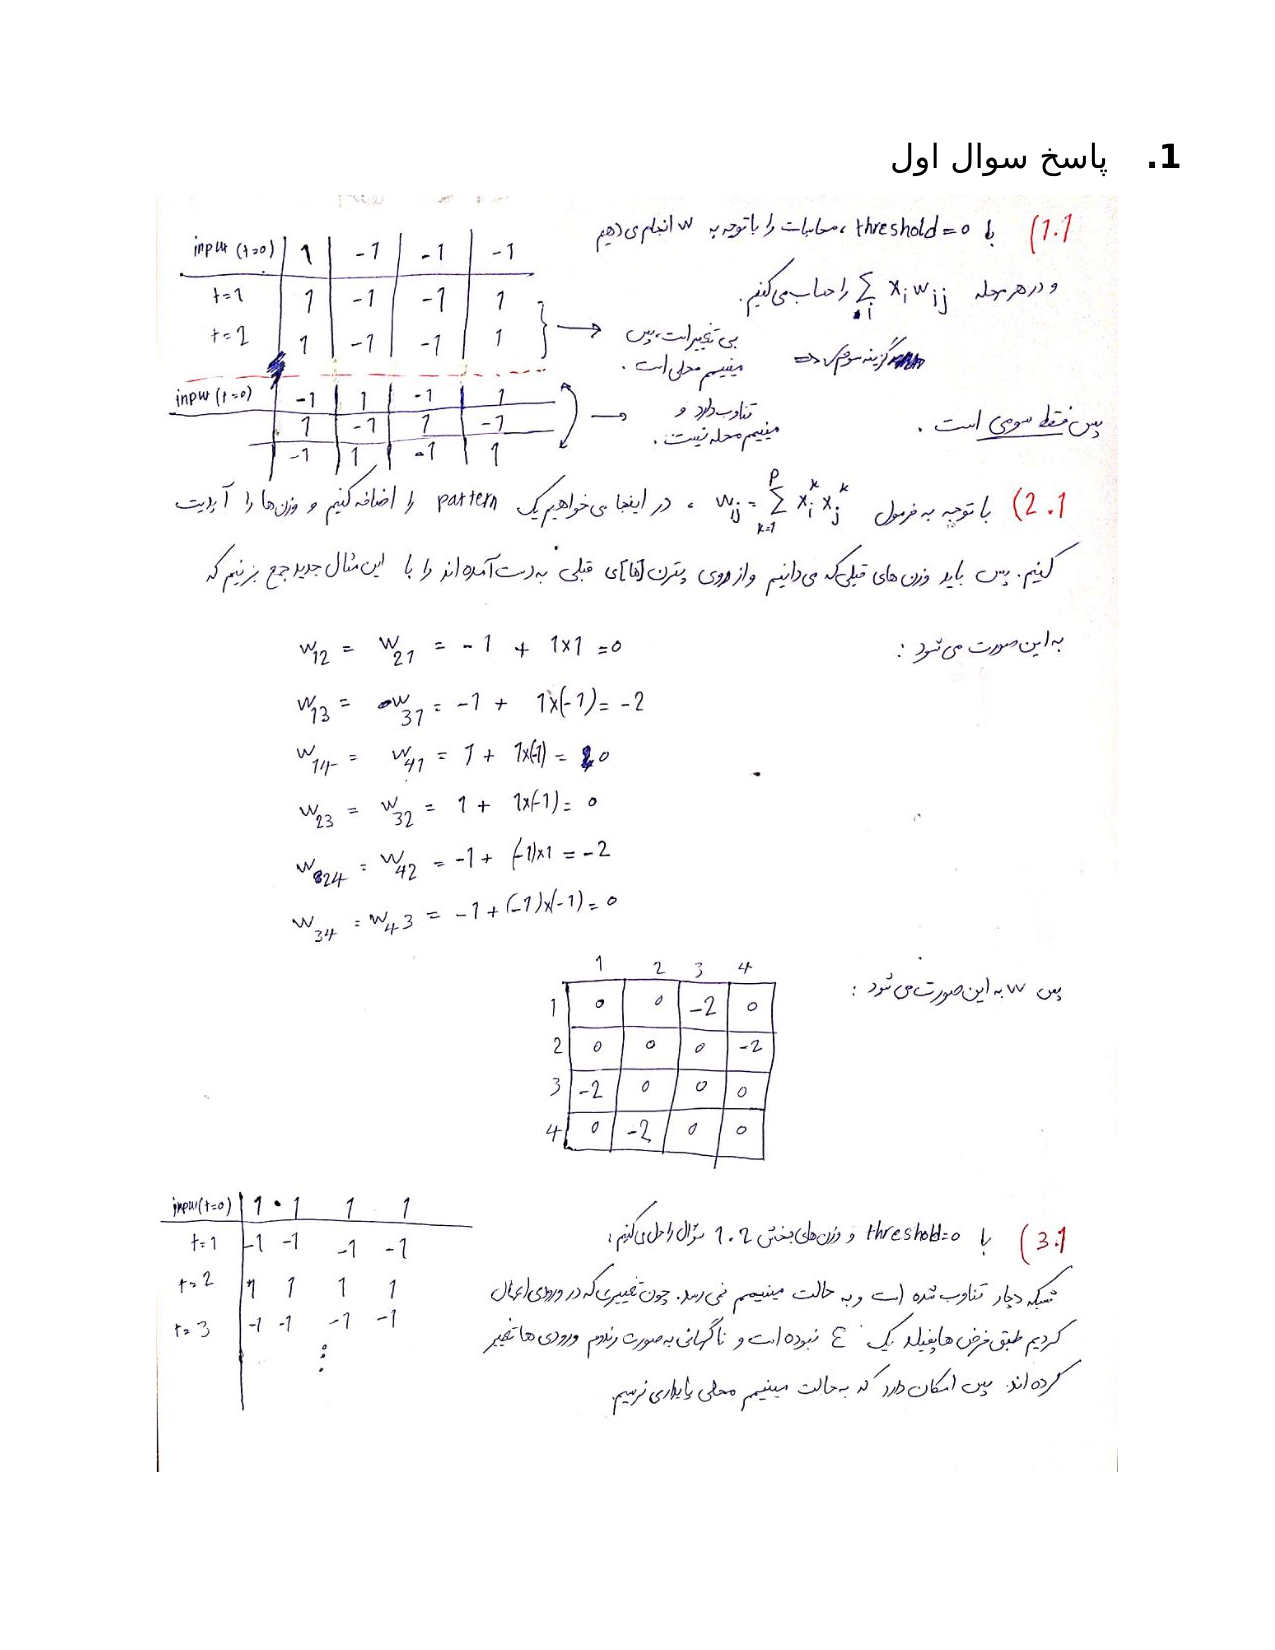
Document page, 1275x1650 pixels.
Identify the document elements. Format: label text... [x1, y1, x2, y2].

subtitle پاسخ سوال اول [120, 137, 1146, 176]
picture [156, 195, 1118, 1472]
